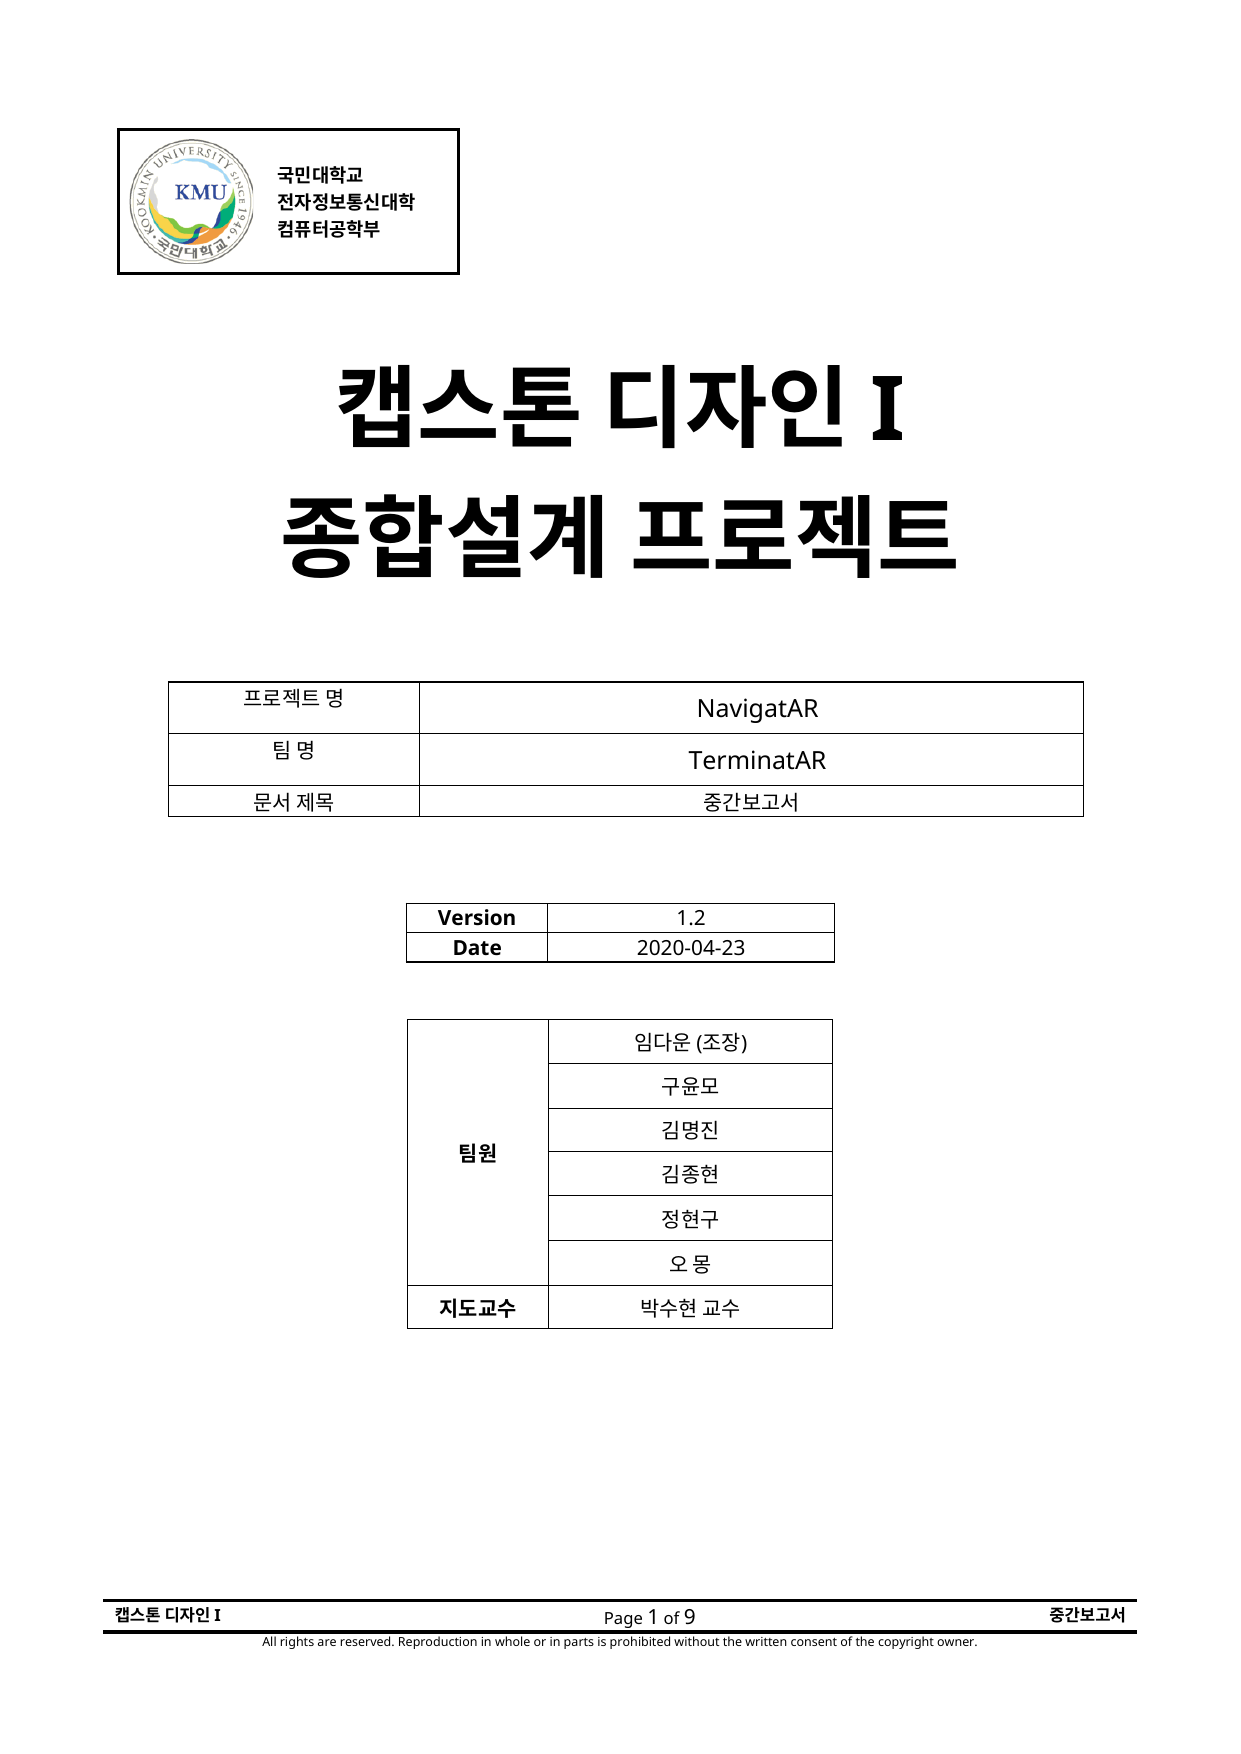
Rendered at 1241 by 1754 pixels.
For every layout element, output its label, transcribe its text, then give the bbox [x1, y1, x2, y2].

table_cell 정현구 [549, 1196, 832, 1240]
table_header 팀원 [408, 1020, 548, 1285]
table_cell 김명진 [549, 1109, 832, 1151]
text 캡스톤 디자인 I [150, 336, 1090, 466]
table_header 1.2 [548, 904, 834, 932]
table_header 프로젝트 명 [169, 683, 419, 733]
table_cell 2020-04-23 [548, 933, 834, 961]
table_cell 구윤모 [549, 1064, 832, 1107]
table_cell 지도교수 [408, 1286, 548, 1328]
table_cell 오 몽 [549, 1241, 832, 1285]
table_cell 박수현 교수 [549, 1286, 832, 1328]
table_cell 문서 제목 [169, 786, 419, 816]
table_cell 중간보고서 [420, 786, 1083, 816]
picture [129, 139, 254, 264]
table_header Version [407, 904, 547, 932]
table_cell 팀 명 [169, 734, 419, 785]
text 종합설계 프로젝트 [150, 466, 1090, 596]
table_cell 김종현 [549, 1152, 832, 1195]
table_header 임다운 (조장) [549, 1020, 832, 1063]
table_cell Date [407, 933, 547, 961]
table_cell TerminatAR [420, 734, 1083, 785]
table_header NavigatAR [420, 683, 1083, 733]
